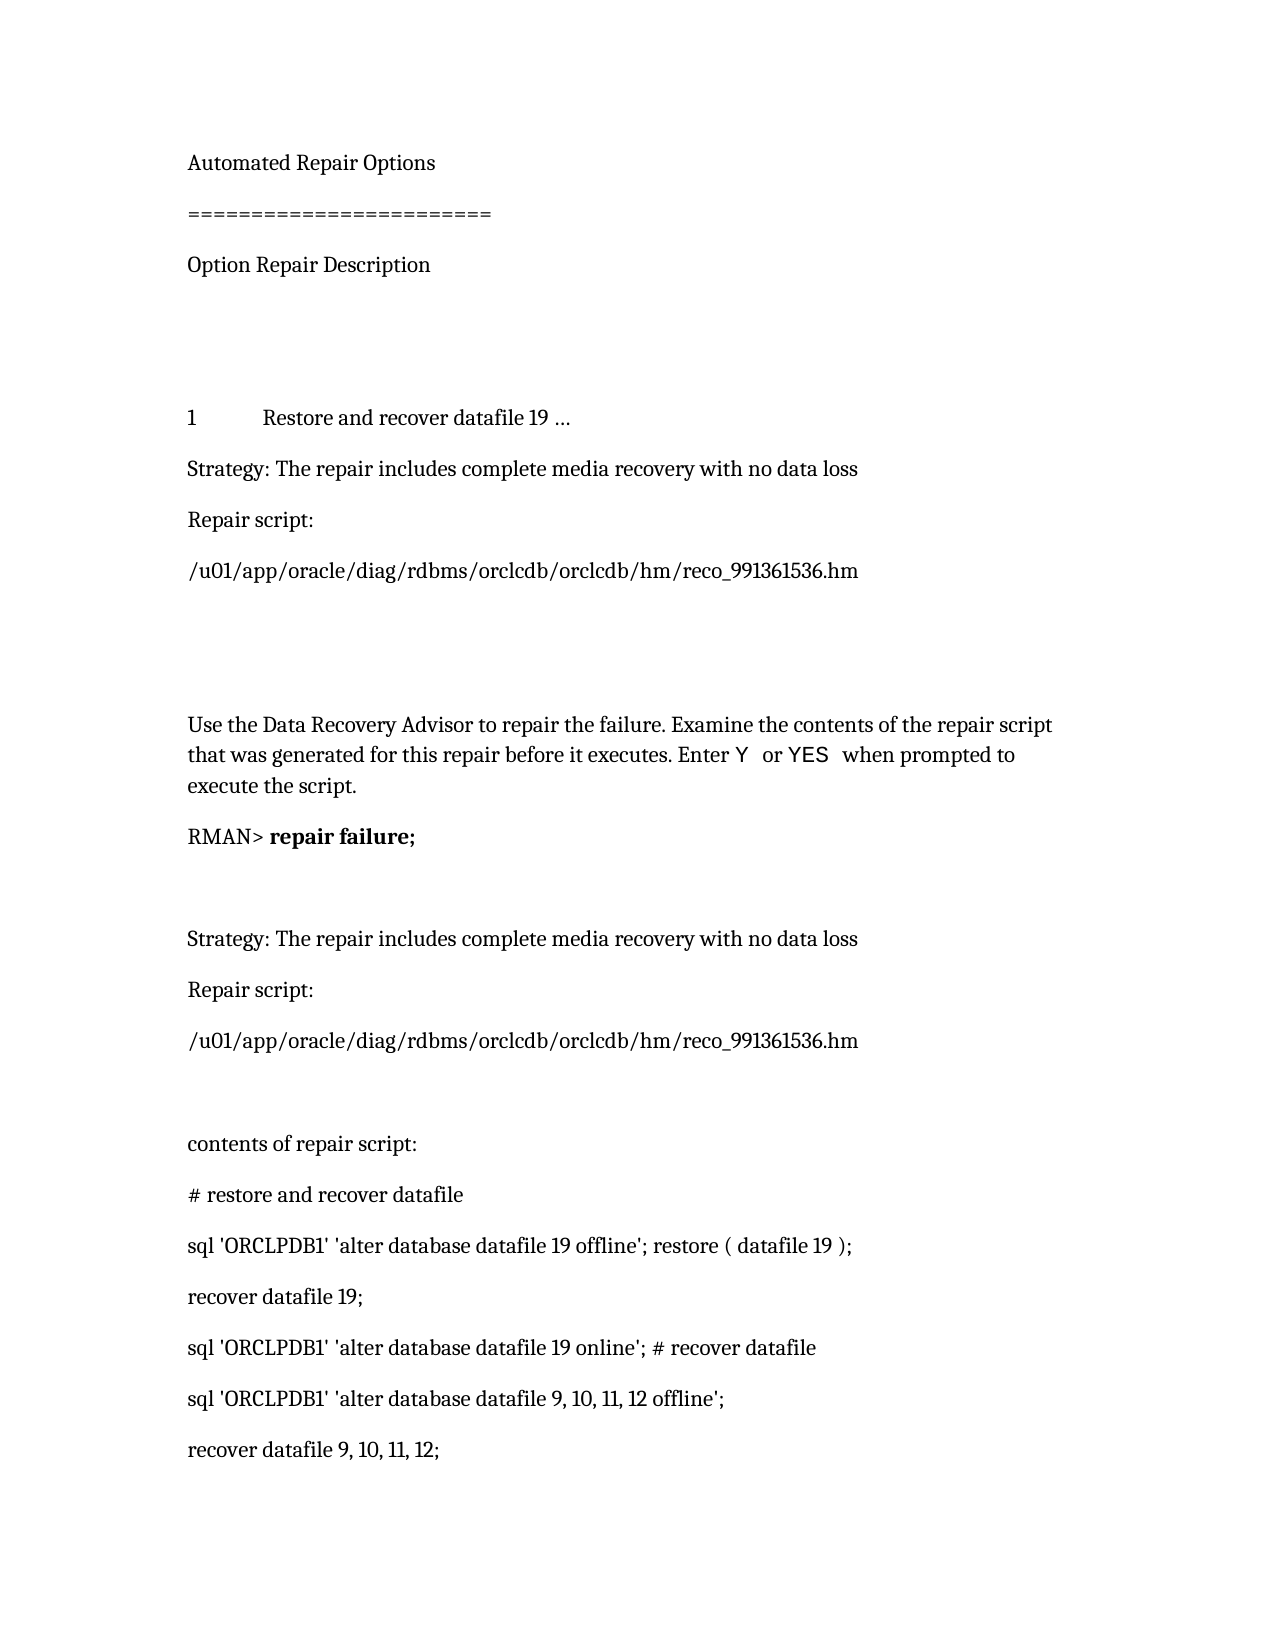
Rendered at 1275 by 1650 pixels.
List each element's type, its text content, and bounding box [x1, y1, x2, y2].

text /u01/app/oracle/diag/rdbms/orclcdb/orclcdb/hm/reco_991361536.hm [187, 1028, 1087, 1054]
text 1 Restore and recover datafile 19 … [187, 405, 1087, 432]
text sql 'ORCLPDB1' 'alter database datafile 19 online'; # recover datafile [187, 1334, 1087, 1361]
text sql 'ORCLPDB1' 'alter database datafile 19 offline'; restore ( datafile 19 ); [187, 1232, 1087, 1259]
text Repair script: [187, 977, 1087, 1003]
text recover datafile 19; [187, 1283, 1087, 1310]
text Repair script: [187, 507, 1087, 534]
text Strategy: The repair includes complete media recovery with no data loss [187, 456, 1087, 483]
text Option Repair Description [187, 252, 1087, 278]
text Automated Repair Options [187, 150, 1087, 176]
text Strategy: The repair includes complete media recovery with no data loss [187, 926, 1087, 952]
text /u01/app/oracle/diag/rdbms/orclcdb/orclcdb/hm/reco_991361536.hm [187, 558, 1087, 585]
text sql 'ORCLPDB1' 'alter database datafile 9, 10, 11, 12 offline'; [187, 1386, 1087, 1412]
text # restore and recover datafile [187, 1181, 1087, 1208]
text Use the Data Recovery Advisor to repair the failure. Examine the contents of the repair script that was generated for this repair before it executes. Enter Y or YES when prompted to execute the script. [187, 711, 1087, 799]
text recover datafile 9, 10, 11, 12; [187, 1437, 1087, 1463]
text ======================== [187, 201, 1087, 227]
text RMAN> repair failure; [187, 824, 1087, 850]
text contents of repair script: [187, 1130, 1087, 1157]
